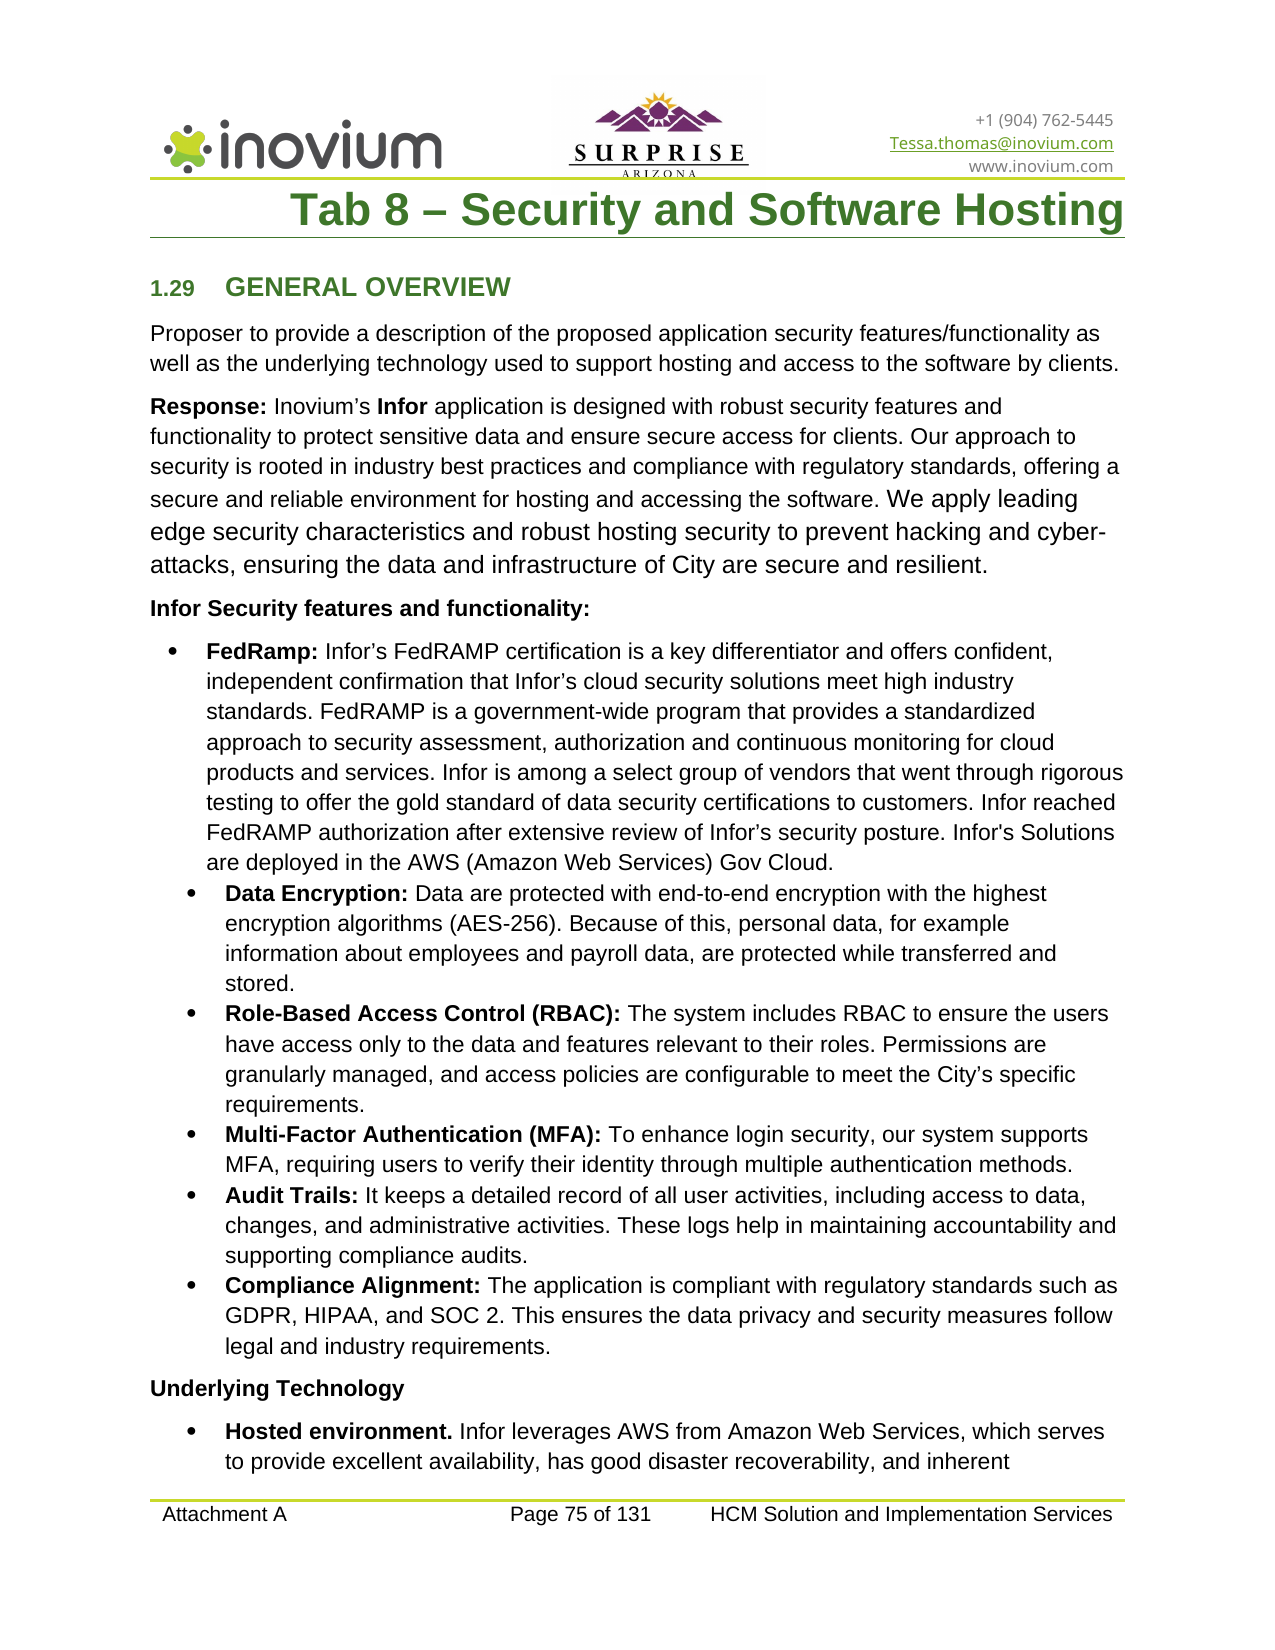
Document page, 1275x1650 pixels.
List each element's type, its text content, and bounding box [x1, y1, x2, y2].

list Data Encryption: Data are protected with end-to-end encryption with the highest encryption algorithms (AES-256). Because of this, personal data, for example information about employees and payroll data, are protected while transferred and stored. [187, 879, 1125, 997]
list Multi-Factor Authentication (MFA): To enhance login security, our system supports MFA, requiring users to verify their identity through multiple authentication methods. [187, 1121, 1125, 1178]
list Role-Based Access Control (RBAC): The system includes RBAC to ensure the users have access only to the data and features relevant to their roles. Permissions are granularly managed, and access policies are configurable to meet the City’s specific requirements. [187, 1000, 1125, 1117]
picture [551, 75, 766, 177]
picture [160, 117, 442, 174]
list Compliance Alignment: The application is compliant with regulatory standards such as GDPR, HIPAA, and SOC 2. This ensures the data privacy and security measures follow legal and industry requirements. [187, 1272, 1125, 1359]
text Infor Security features and functionality: [150, 595, 1125, 622]
subtitle GENERAL OVERVIEW [150, 271, 1125, 302]
text Underlying Technology [150, 1375, 1125, 1402]
text Proposer to provide a description of the proposed application security features/functionality as well as the underlying technology used to support hosting and access to the software by clients. [150, 320, 1125, 376]
list FedRamp: Infor’s FedRAMP certification is a key differentiator and offers confident, independent confirmation that Infor’s cloud security solutions meet high industry standards. FedRAMP is a government-wide program that provides a standardized approach to security assessment, authorization and continuous monitoring for cloud products and services. Infor is among a select group of vendors that went through rigorous testing to offer the gold standard of data security certifications to customers. Infor reached FedRAMP authorization after extensive review of Infor’s security posture. Infor's Solutions are deployed in the AWS (Amazon Web Services) Gov Cloud. [169, 638, 1125, 876]
subtitle Tab 8 – Security and Software Hosting [150, 183, 1125, 237]
text Response: Inovium’s Infor application is designed with robust security features and functionality to protect sensitive data and ensure secure access for clients. Our approach to security is rooted in industry best practices and compliance with regulatory standards, offering a secure and reliable environment for hosting and accessing the software. We apply leading edge security characteristics and robust hosting security to prevent hacking and cyber-attacks, ensuring the data and infrastructure of City are secure and resilient. [150, 393, 1125, 578]
list Audit Trails: It keeps a detailed record of all user activities, including access to data, changes, and administrative activities. These logs help in maintaining accountability and supporting compliance audits. [187, 1182, 1125, 1268]
